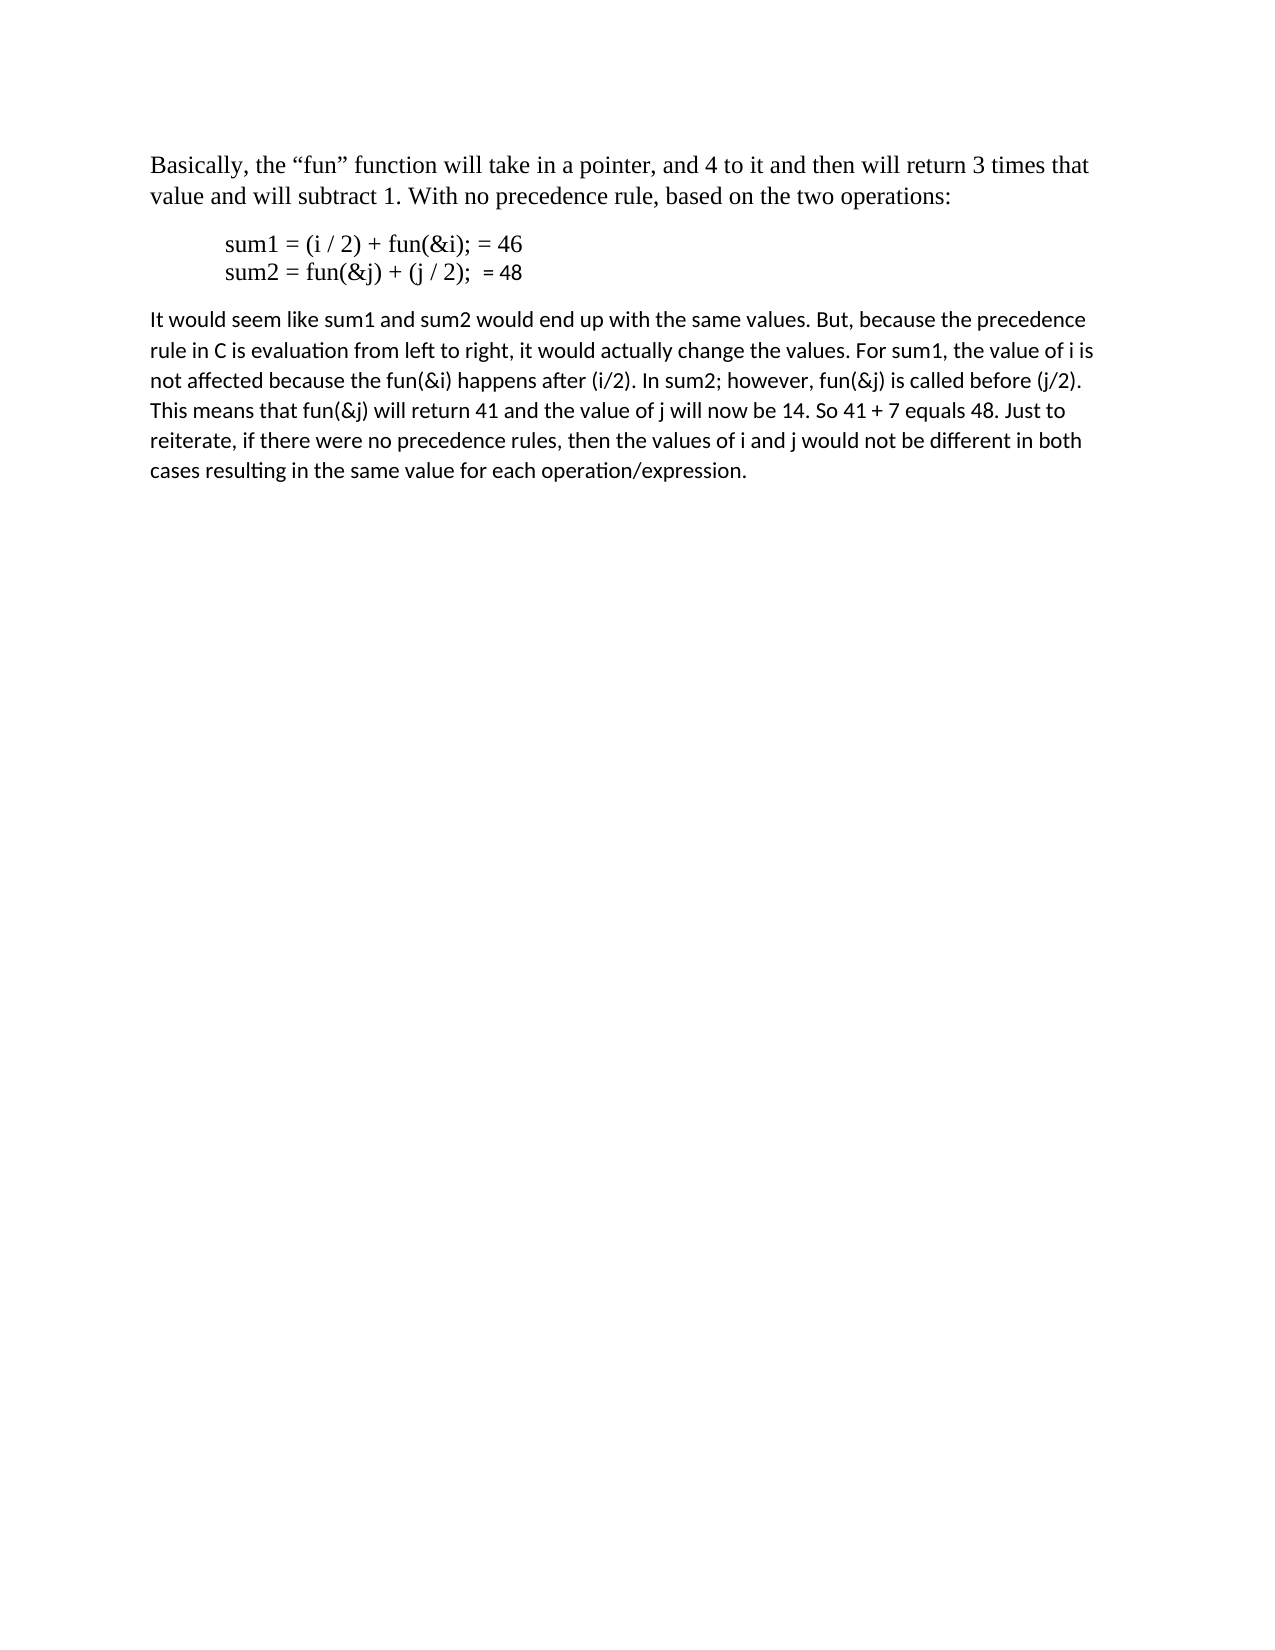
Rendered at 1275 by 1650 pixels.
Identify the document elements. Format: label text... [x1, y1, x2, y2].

text It would seem like sum1 and sum2 would end up with the same values. But, because the precedence rule in C is evaluation from left to right, it would actually change the values. For sum1, the value of i is not affected because the fun(&i) happens after (i/2). In sum2; however, fun(&j) is called before (j/2). This means that fun(&j) will return 41 and the value of j will now be 14. So 41 + 7 equals 48. Just to reiterate, if there were no precedence rules, then the values of i and j would not be different in both cases resulting in the same value for each operation/expression. [150, 306, 1125, 484]
list sum1 = (i / 2) + fun(&i); = 46 [225, 229, 1125, 257]
text Basically, the “fun” function will take in a pointer, and 4 to it and then will return 3 times that value and will subtract 1. With no precedence rule, based on the two operations: [150, 150, 1125, 210]
list sum2 = fun(&j) + (j / 2); = 48 [225, 257, 1125, 287]
